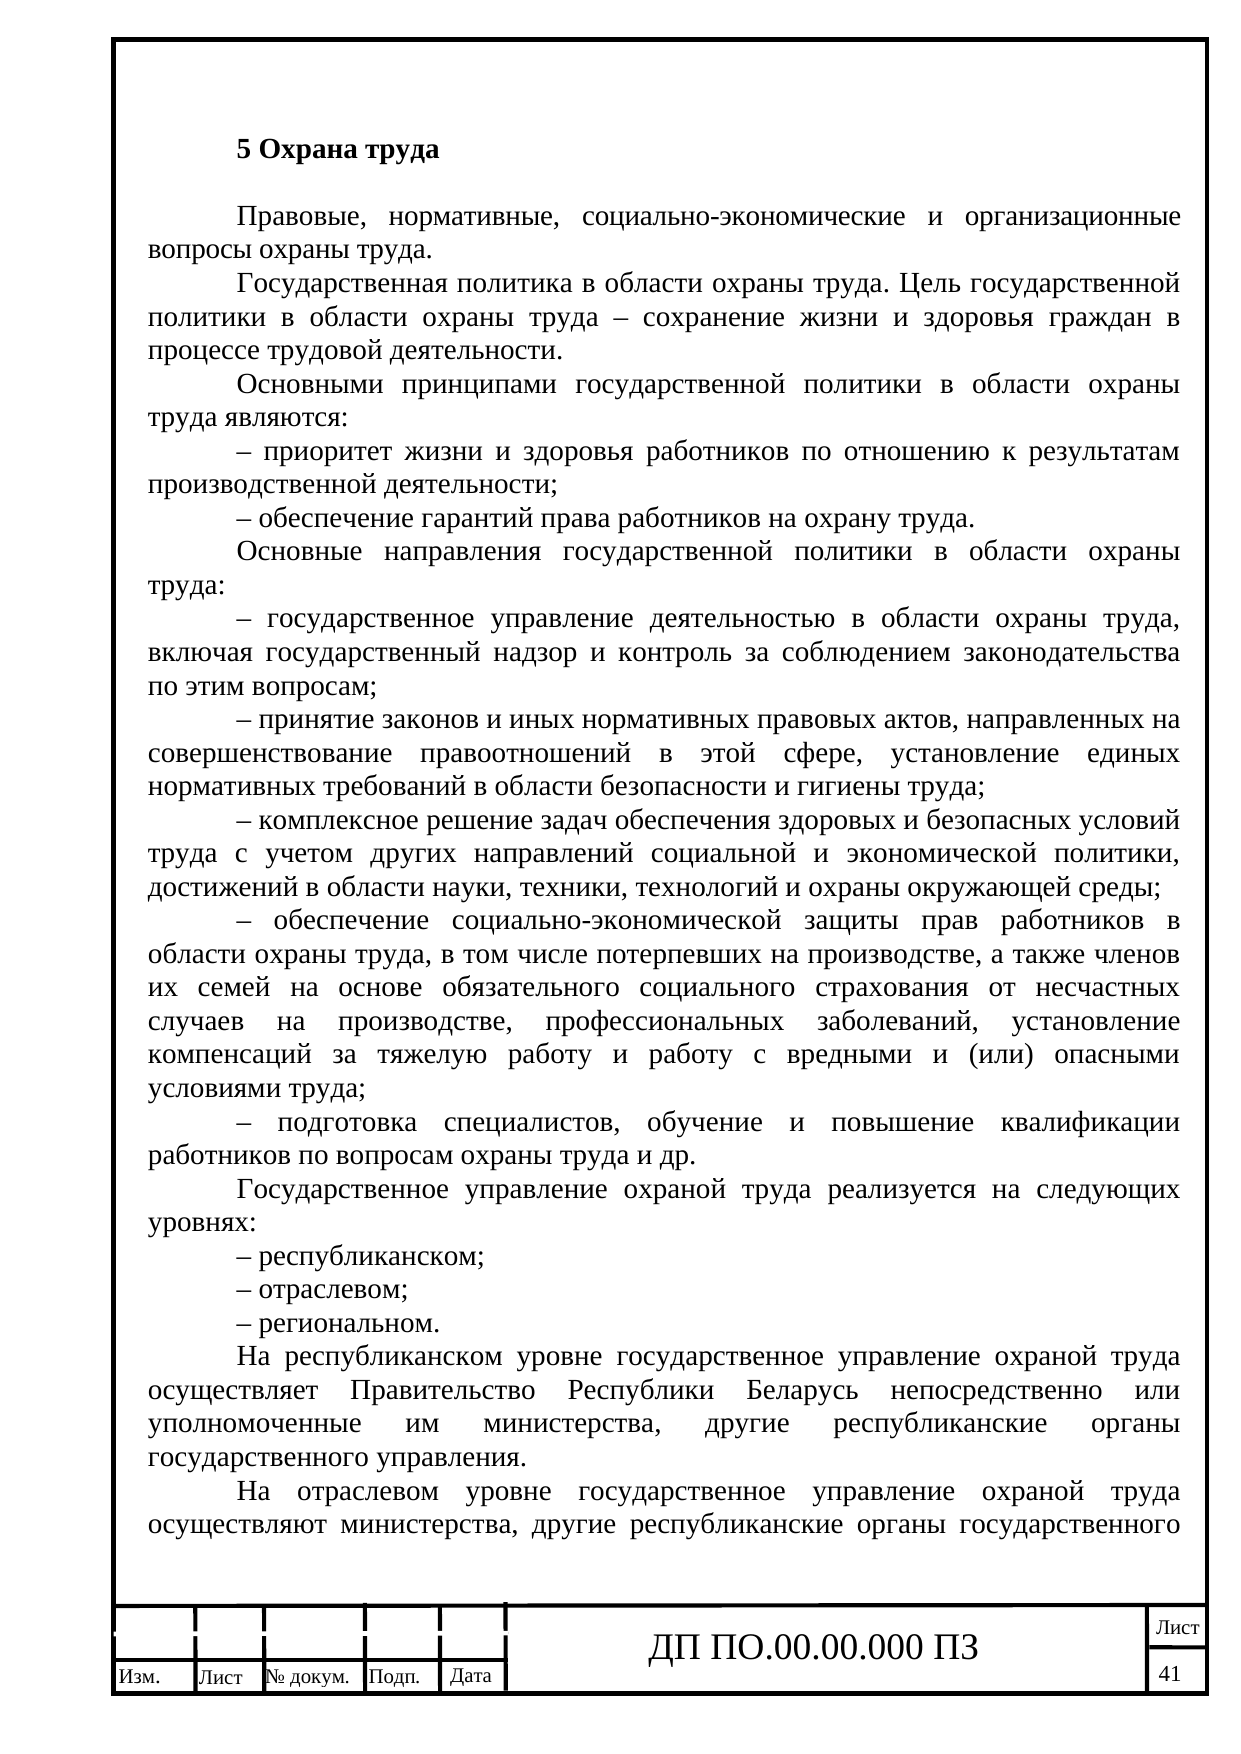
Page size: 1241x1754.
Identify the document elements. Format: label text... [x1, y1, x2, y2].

text – обеспечение гарантий права работников на охрану труда. [148, 500, 1181, 533]
text 5 Охрана труда [148, 131, 1181, 164]
text – принятие законов и иных нормативных правовых актов, направленных на совершенствование правоотношений в этой сфере, установление единых нормативных требований в области безопасности и гигиены труда; [148, 701, 1181, 802]
text Государственное управление охраной труда реализуется на следующих уровнях: [148, 1171, 1181, 1238]
text – приоритет жизни и здоровья работников по отношению к результатам производственной деятельности; [148, 433, 1181, 500]
text – подготовка специалистов, обучение и повышение квалификации работников по вопросам охраны труда и др. [148, 1104, 1181, 1171]
text Основные направления государственной политики в области охраны труда: [148, 533, 1181, 601]
text – региональном. [148, 1305, 1181, 1338]
text – республиканском; [148, 1238, 1181, 1271]
text На республиканском уровне государственное управление охраной труда осуществляет Правительство Республики Беларусь непосредственно или уполномоченные им министерства, другие республиканские органы государственного управления. [148, 1338, 1181, 1473]
text Основными принципами государственной политики в области охраны труда являются: [148, 366, 1181, 433]
text – государственное управление деятельностью в области охраны труда, включая государственный надзор и контроль за соблюдением законодательства по этим вопросам; [148, 601, 1181, 701]
text – комплексное решение задач обеспечения здоровых и безопасных условий труда с учетом других направлений социальной и экономической политики, достижений в области науки, техники, технологий и охраны окружающей среды; [148, 802, 1181, 902]
text Государственная политика в области охраны труда. Цель государственной политики в области охраны труда – сохранение жизни и здоровья граждан в процессе трудовой деятельности. [148, 265, 1181, 366]
text – отраслевом; [148, 1271, 1181, 1305]
text – обеспечение социально-экономической защиты прав работников в области охраны труда, в том числе потерпевших на производстве, а также членов их семей на основе обязательного социального страхования от несчастных случаев на производстве, профессиональных заболеваний, установление компенсаций за тяжелую работу и работу с вредными и (или) опасными условиями труда; [148, 902, 1181, 1104]
text Правовые, нормативные, социально-экономические и организационные вопросы охраны труда. [148, 198, 1181, 265]
